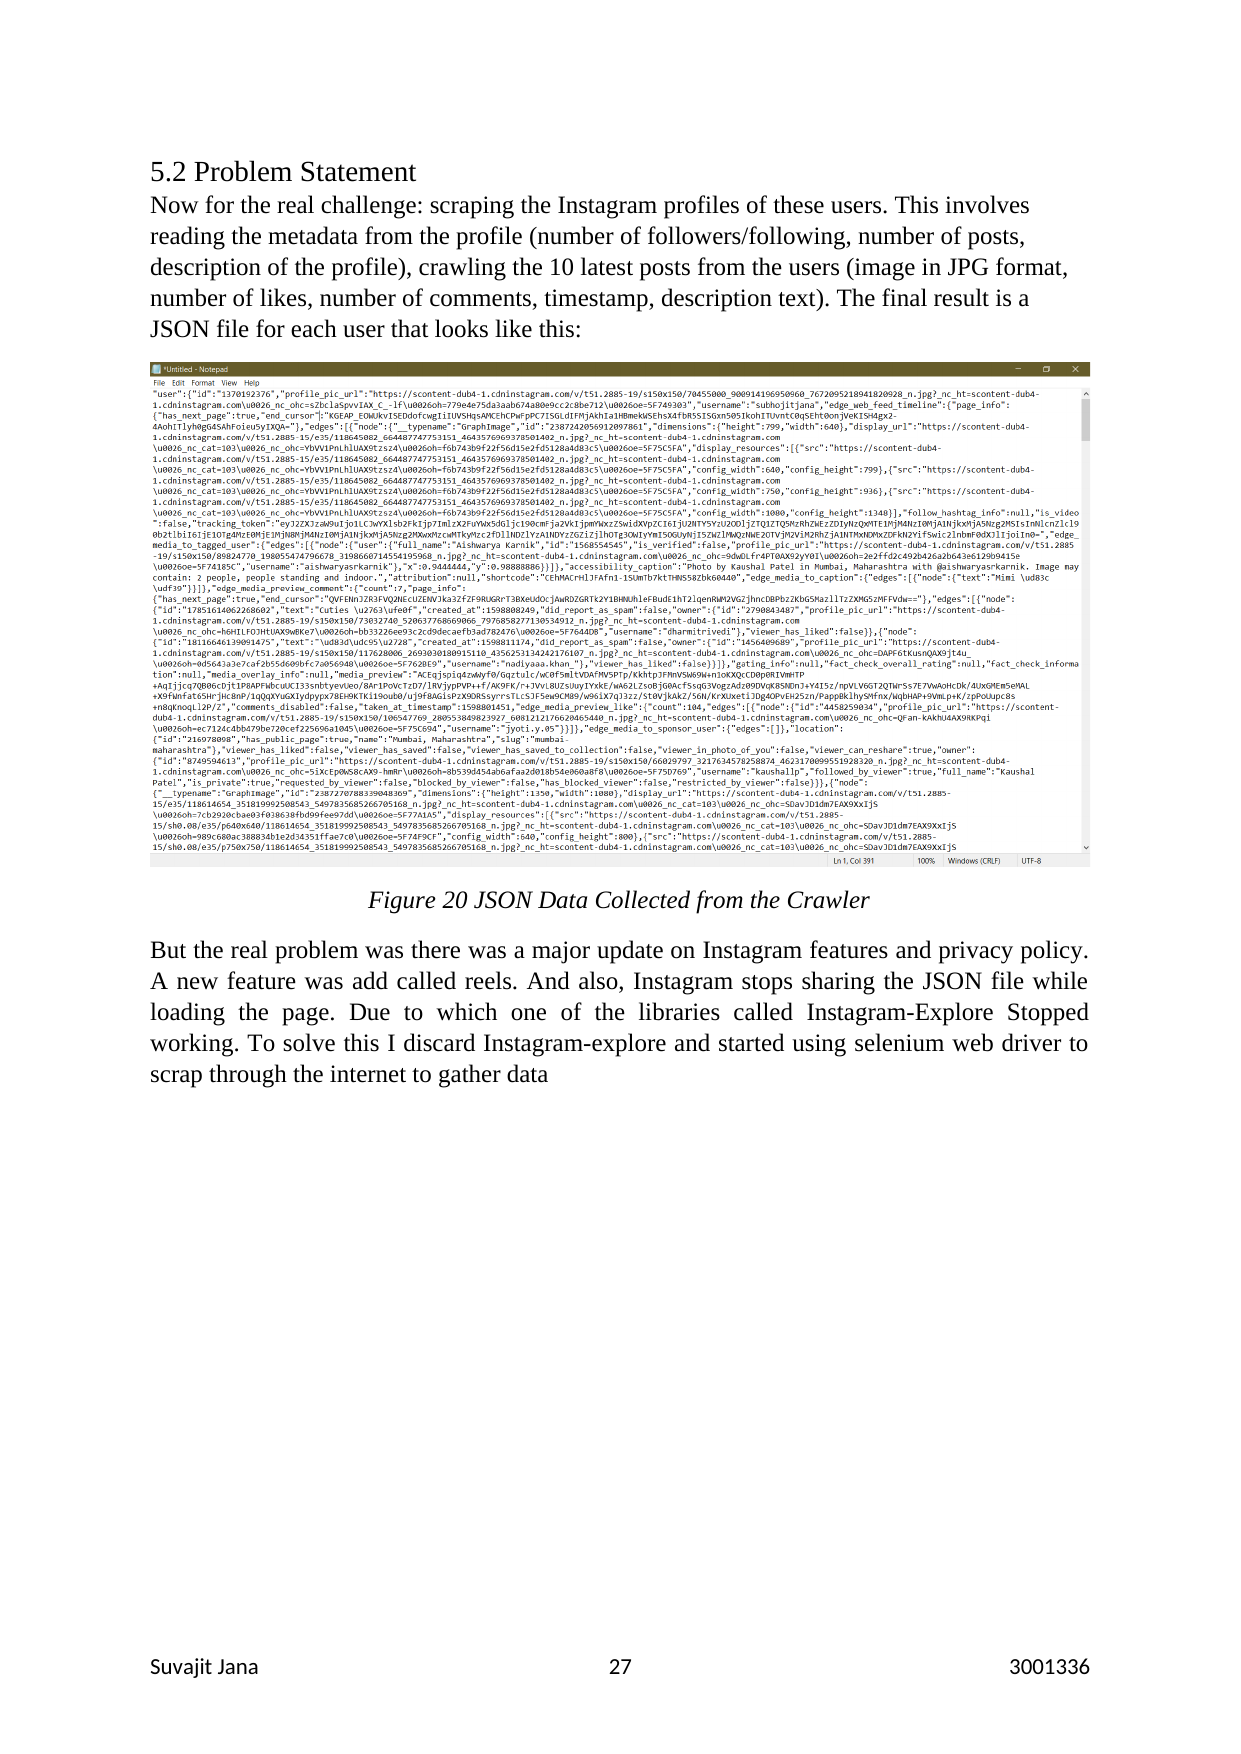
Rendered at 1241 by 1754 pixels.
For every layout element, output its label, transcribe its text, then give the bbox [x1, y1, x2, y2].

subtitle 5.2 Problem Statement [150, 154, 1090, 188]
picture [150, 362, 1091, 867]
text Now for the real challenge: scraping the Instagram profiles of these users. This involves reading the metadata from the profile (number of followers/following, number of posts, description of the profile), crawling the 10 latest posts from the users (image in JPG format, number of likes, number of comments, timestamp, description text). The final result is a JSON file for each user that looks like this: [150, 190, 1090, 343]
text But the real problem was there was a major update on Instagram features and privacy policy. A new feature was add called reels. And also, Instagram stops sharing the JSON file while loading the page. Due to which one of the libraries called Instagram-Explore Stopped working. To solve this I discard Instagram-explore and started using selenium web driver to scrap through the internet to gather data [150, 935, 1090, 1088]
text Figure 20 JSON Data Collected from the Crawler [150, 885, 1090, 914]
